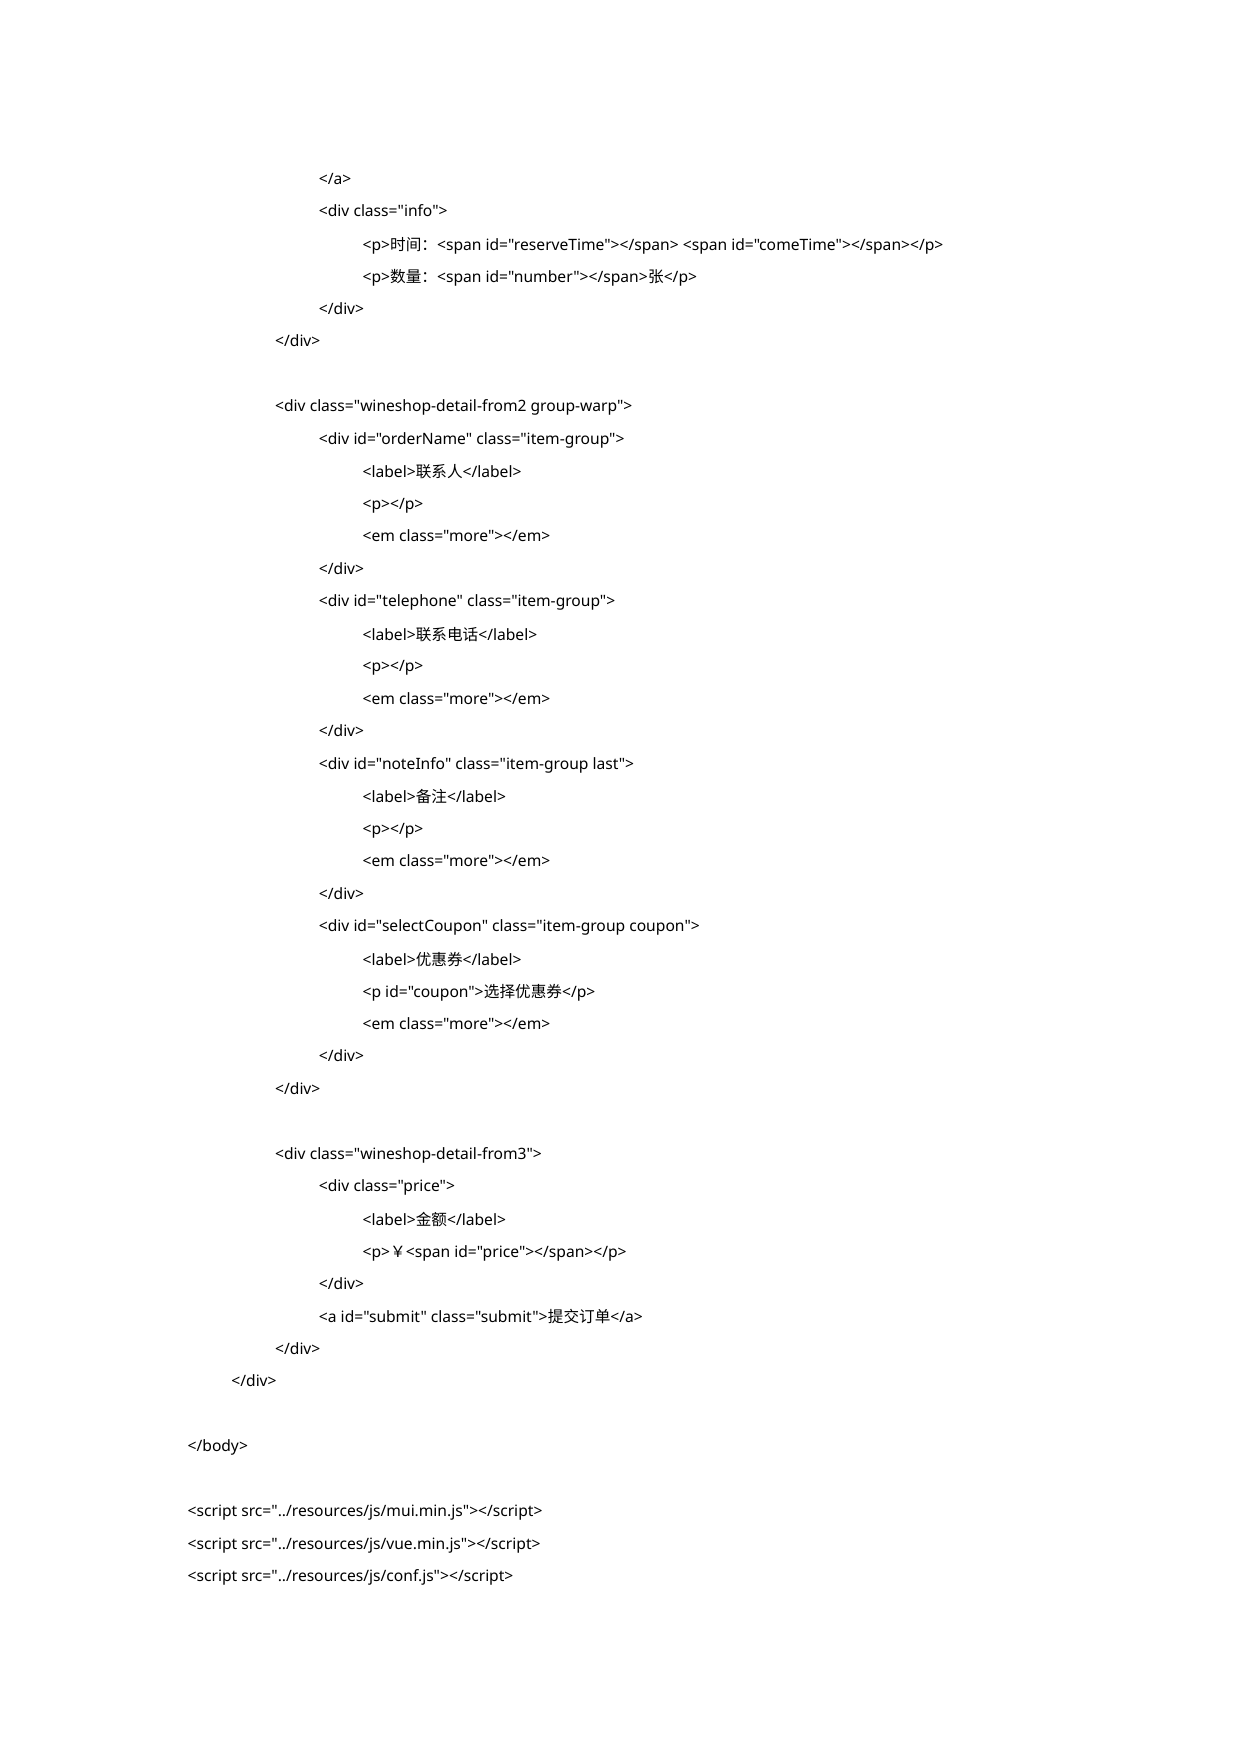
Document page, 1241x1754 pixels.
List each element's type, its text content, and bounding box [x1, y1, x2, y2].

list </a> [187, 162, 1053, 194]
list <div class="info"> [187, 194, 1053, 227]
list <div class="price"> [187, 1169, 1053, 1202]
list <p id="coupon">选择优惠券</p> [187, 974, 1053, 1007]
list </div> [187, 1072, 1053, 1104]
list <div id="orderName" class="item-group"> [187, 422, 1053, 454]
list <label>联系电话</label> [187, 617, 1053, 649]
list <script src="../resources/js/conf.js"></script> [187, 1559, 1053, 1592]
list <script src="../resources/js/vue.min.js"></script> [187, 1527, 1053, 1559]
list <p>￥<span id="price"></span></p> [187, 1234, 1053, 1267]
list </div> [187, 1039, 1053, 1072]
list <script src="../resources/js/mui.min.js"></script> [187, 1494, 1053, 1527]
list </div> [187, 1267, 1053, 1299]
list <div id="selectCoupon" class="item-group coupon"> [187, 909, 1053, 942]
list <label>金额</label> [187, 1202, 1053, 1234]
list <div class="wineshop-detail-from2 group-warp"> [187, 389, 1053, 422]
list <p></p> [187, 812, 1053, 844]
list <div id="noteInfo" class="item-group last"> [187, 747, 1053, 779]
list </div> [187, 324, 1053, 357]
list <p>数量：<span id="number"></span>张</p> [187, 259, 1053, 292]
list <a id="submit" class="submit">提交订单</a> [187, 1299, 1053, 1332]
list </div> [187, 877, 1053, 909]
list <em class="more"></em> [187, 519, 1053, 552]
list <label>优惠券</label> [187, 942, 1053, 974]
list </div> [187, 292, 1053, 324]
list <label>联系人</label> [187, 454, 1053, 487]
list </div> [187, 1364, 1053, 1397]
list <div id="telephone" class="item-group"> [187, 584, 1053, 617]
list <p>时间：<span id="reserveTime"></span> <span id="comeTime"></span></p> [187, 227, 1053, 259]
list <em class="more"></em> [187, 1007, 1053, 1039]
list <label>备注</label> [187, 779, 1053, 812]
list </div> [187, 1332, 1053, 1364]
list <div class="wineshop-detail-from3"> [187, 1137, 1053, 1169]
list </body> [187, 1429, 1053, 1462]
list </div> [187, 714, 1053, 747]
list <em class="more"></em> [187, 682, 1053, 714]
list <em class="more"></em> [187, 844, 1053, 877]
list <p></p> [187, 649, 1053, 682]
list <p></p> [187, 487, 1053, 519]
list </div> [187, 552, 1053, 584]
